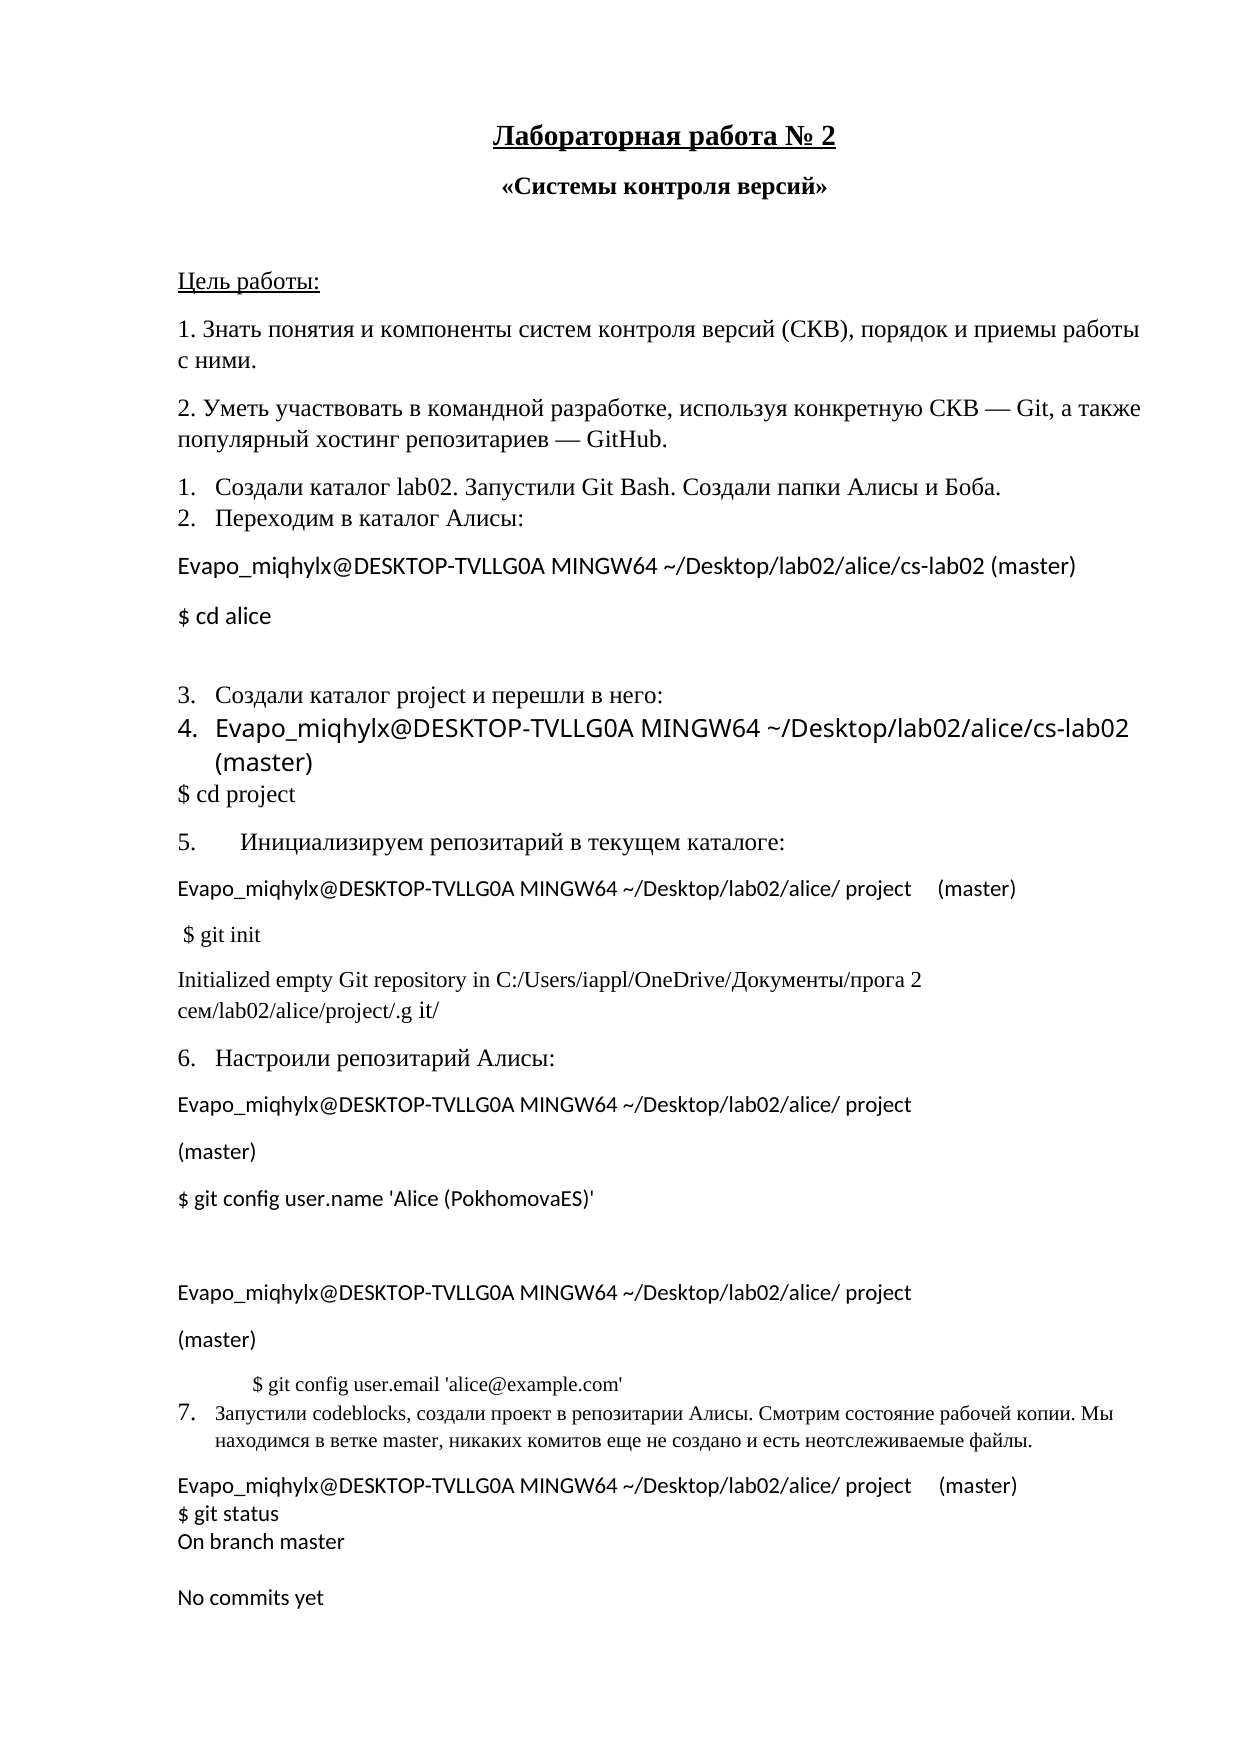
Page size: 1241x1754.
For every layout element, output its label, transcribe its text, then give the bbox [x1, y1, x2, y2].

text Evapo_miqhylx@DESKTOP-TVLLG0A MINGW64 ~/Desktop/lab02/alice/ project [177, 1090, 1152, 1118]
text Evapo_miqhylx@DESKTOP-TVLLG0A MINGW64 ~/Desktop/lab02/alice/ project (master) [177, 874, 1152, 902]
text Цель работы: [177, 266, 1152, 295]
text (master) [177, 1137, 1152, 1165]
text Лабораторная работа № 2 [177, 118, 1152, 152]
text 1. Знать понятия и компоненты систем контроля версий (СКВ), порядок и приемы работы с ними. [177, 314, 1152, 374]
text «Системы контроля версий» [177, 171, 1152, 200]
list Настроили репозитарий Алисы: [177, 1043, 1152, 1071]
text (master) [177, 1325, 1152, 1353]
list Evapo_miqhylx@DESKTOP-TVLLG0A MINGW64 ~/Desktop/lab02/alice/cs-lab02 (master) [177, 711, 1152, 779]
text $ git init [177, 921, 1152, 947]
text Evapo_miqhylx@DESKTOP-TVLLG0A MINGW64 ~/Desktop/lab02/alice/ project (master) [177, 1471, 1152, 1499]
text Evapo_miqhylx@DESKTOP-TVLLG0A MINGW64 ~/Desktop/lab02/alice/ project [177, 1278, 1152, 1306]
list Запустили codeblocks, создали проект в репозитарии Алисы. Смотрим состояние рабочей копии. Мы находимся в ветке master, никаких комитов еще не создано и есть неотслеживаемые файлы. [177, 1397, 1152, 1452]
text $ git config user.name 'Alice (PokhomovaES)' [177, 1184, 1152, 1212]
text Evapo_miqhylx@DESKTOP-TVLLG0A MINGW64 ~/Desktop/lab02/alice/cs-lab02 (master) [177, 550, 1152, 581]
text $ cd project [177, 779, 1152, 808]
list $ git config user.email 'alice@example.com' [252, 1372, 1152, 1396]
list Инициализируем репозитарий в текущем каталоге: [177, 827, 1152, 855]
list Создали каталог project и перешли в него: [177, 680, 1152, 708]
list Создали каталог lab02. Запустили Git Bash. Создали папки Алисы и Боба. [177, 472, 1152, 500]
text $ cd alice [177, 600, 1152, 630]
text $ git status [177, 1499, 1152, 1527]
text 2. Уметь участвовать в командной разработке, используя конкретную СКВ — Git, а также популярный хостинг репозитариев — GitHub. [177, 393, 1152, 453]
text Initialized empty Git repository in C:/Users/iappl/OneDrive/Документы/прога 2 сем/lab02/alice/project/.g it/ [177, 966, 1152, 1024]
list Переходим в каталог Алисы: [177, 503, 1152, 531]
text No commits yet [177, 1583, 1152, 1611]
text On branch master [177, 1527, 1152, 1555]
